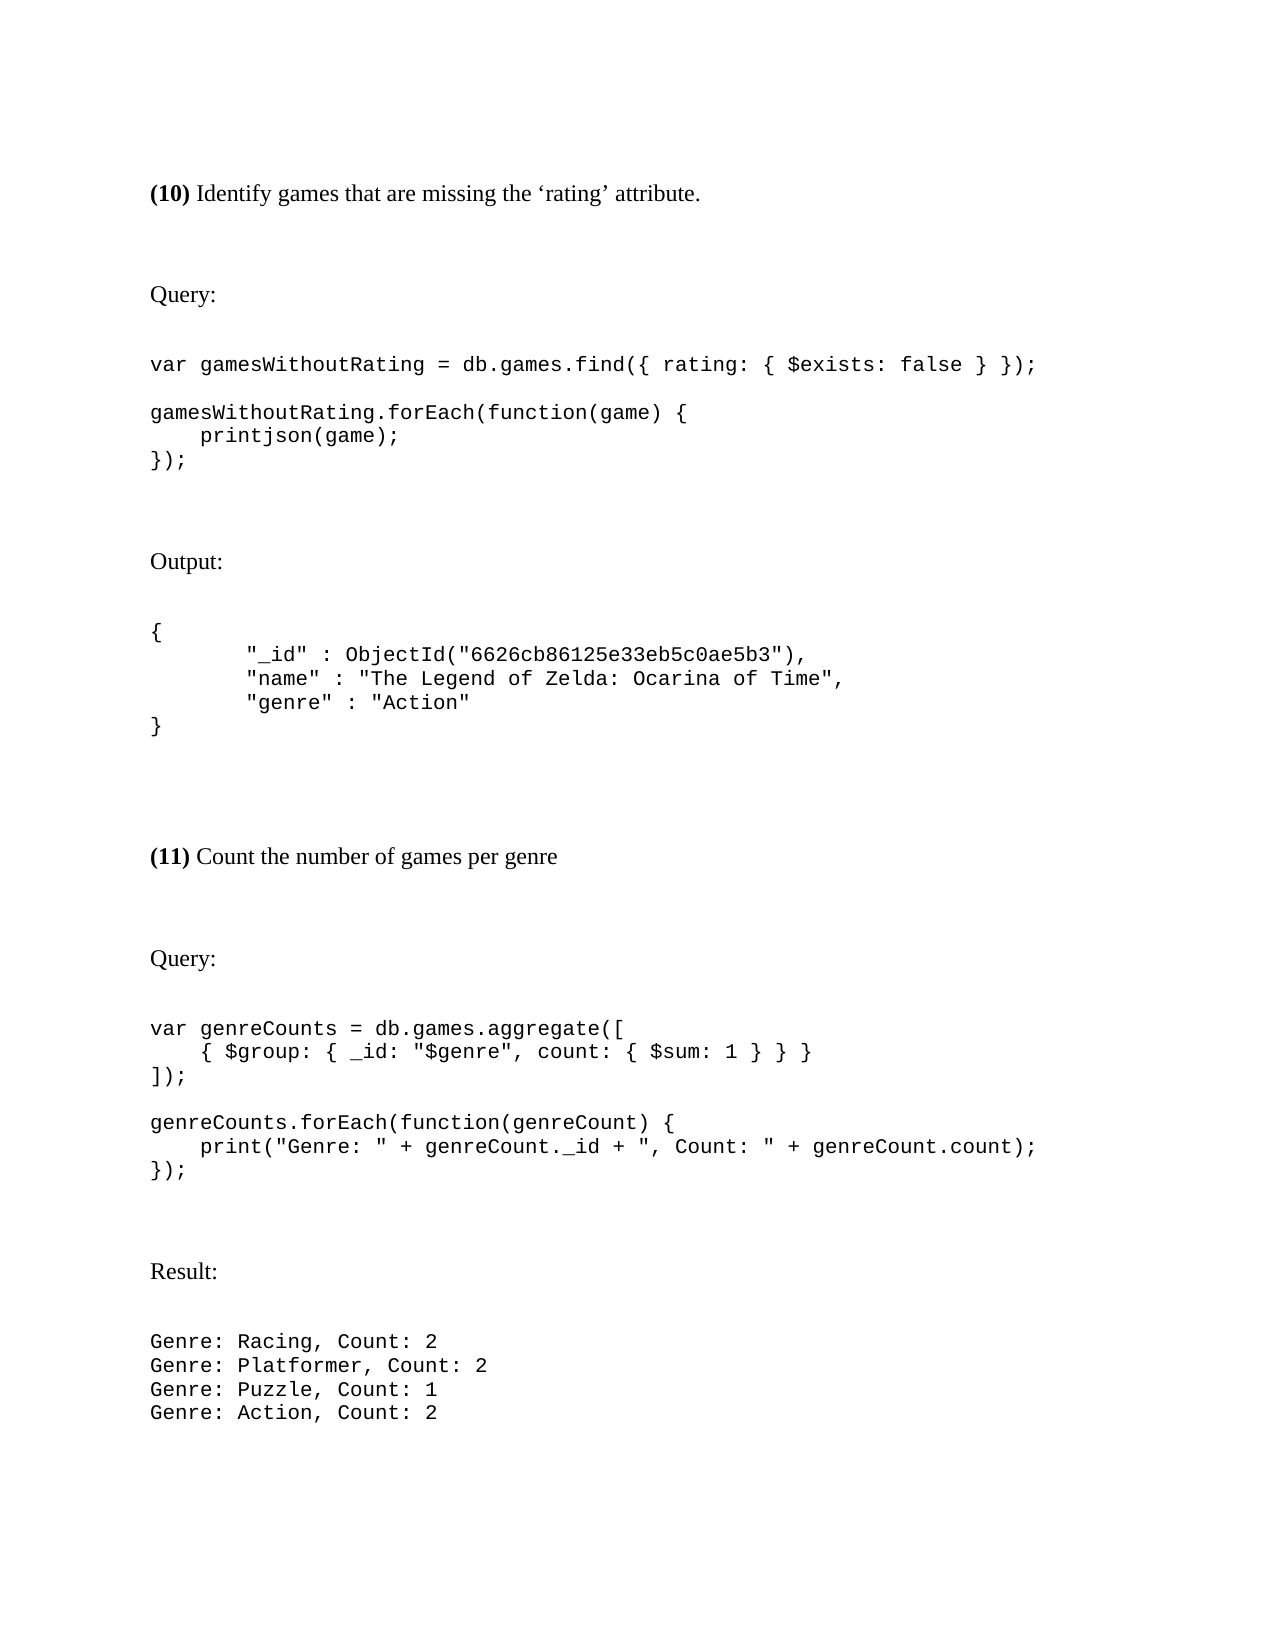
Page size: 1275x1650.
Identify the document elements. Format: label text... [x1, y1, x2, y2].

text printjson(game); [150, 425, 1125, 449]
text } [150, 715, 1125, 739]
text Genre: Action, Count: 2 [150, 1402, 1125, 1426]
text print("Genre: " + genreCount._id + ", Count: " + genreCount.count); [150, 1136, 1125, 1159]
text Genre: Racing, Count: 2 [150, 1331, 1125, 1355]
text "genre" : "Action" [150, 692, 1125, 715]
text Output: [150, 547, 1125, 574]
text { $group: { _id: "$genre", count: { $sum: 1 } } } [150, 1041, 1125, 1065]
text gamesWithoutRating.forEach(function(game) { [150, 402, 1125, 425]
text { [150, 621, 1125, 644]
text var genreCounts = db.games.aggregate([ [150, 1018, 1125, 1041]
text }); [150, 449, 1125, 473]
text (10) Identify games that are missing the ‘rating’ attribute. [150, 179, 1125, 206]
text "_id" : ObjectId("6626cb86125e33eb5c0ae5b3"), [150, 644, 1125, 668]
text Genre: Platformer, Count: 2 [150, 1355, 1125, 1378]
text (11) Count the number of games per genre [150, 842, 1125, 869]
text "name" : "The Legend of Zelda: Ocarina of Time", [150, 668, 1125, 692]
text Result: [150, 1257, 1125, 1285]
text genreCounts.forEach(function(genreCount) { [150, 1112, 1125, 1136]
text ]); [150, 1065, 1125, 1088]
text }); [150, 1159, 1125, 1183]
text var gamesWithoutRating = db.games.find({ rating: { $exists: false } }); [150, 354, 1125, 378]
text Query: [150, 943, 1125, 971]
text Genre: Puzzle, Count: 1 [150, 1378, 1125, 1402]
text Query: [150, 280, 1125, 308]
